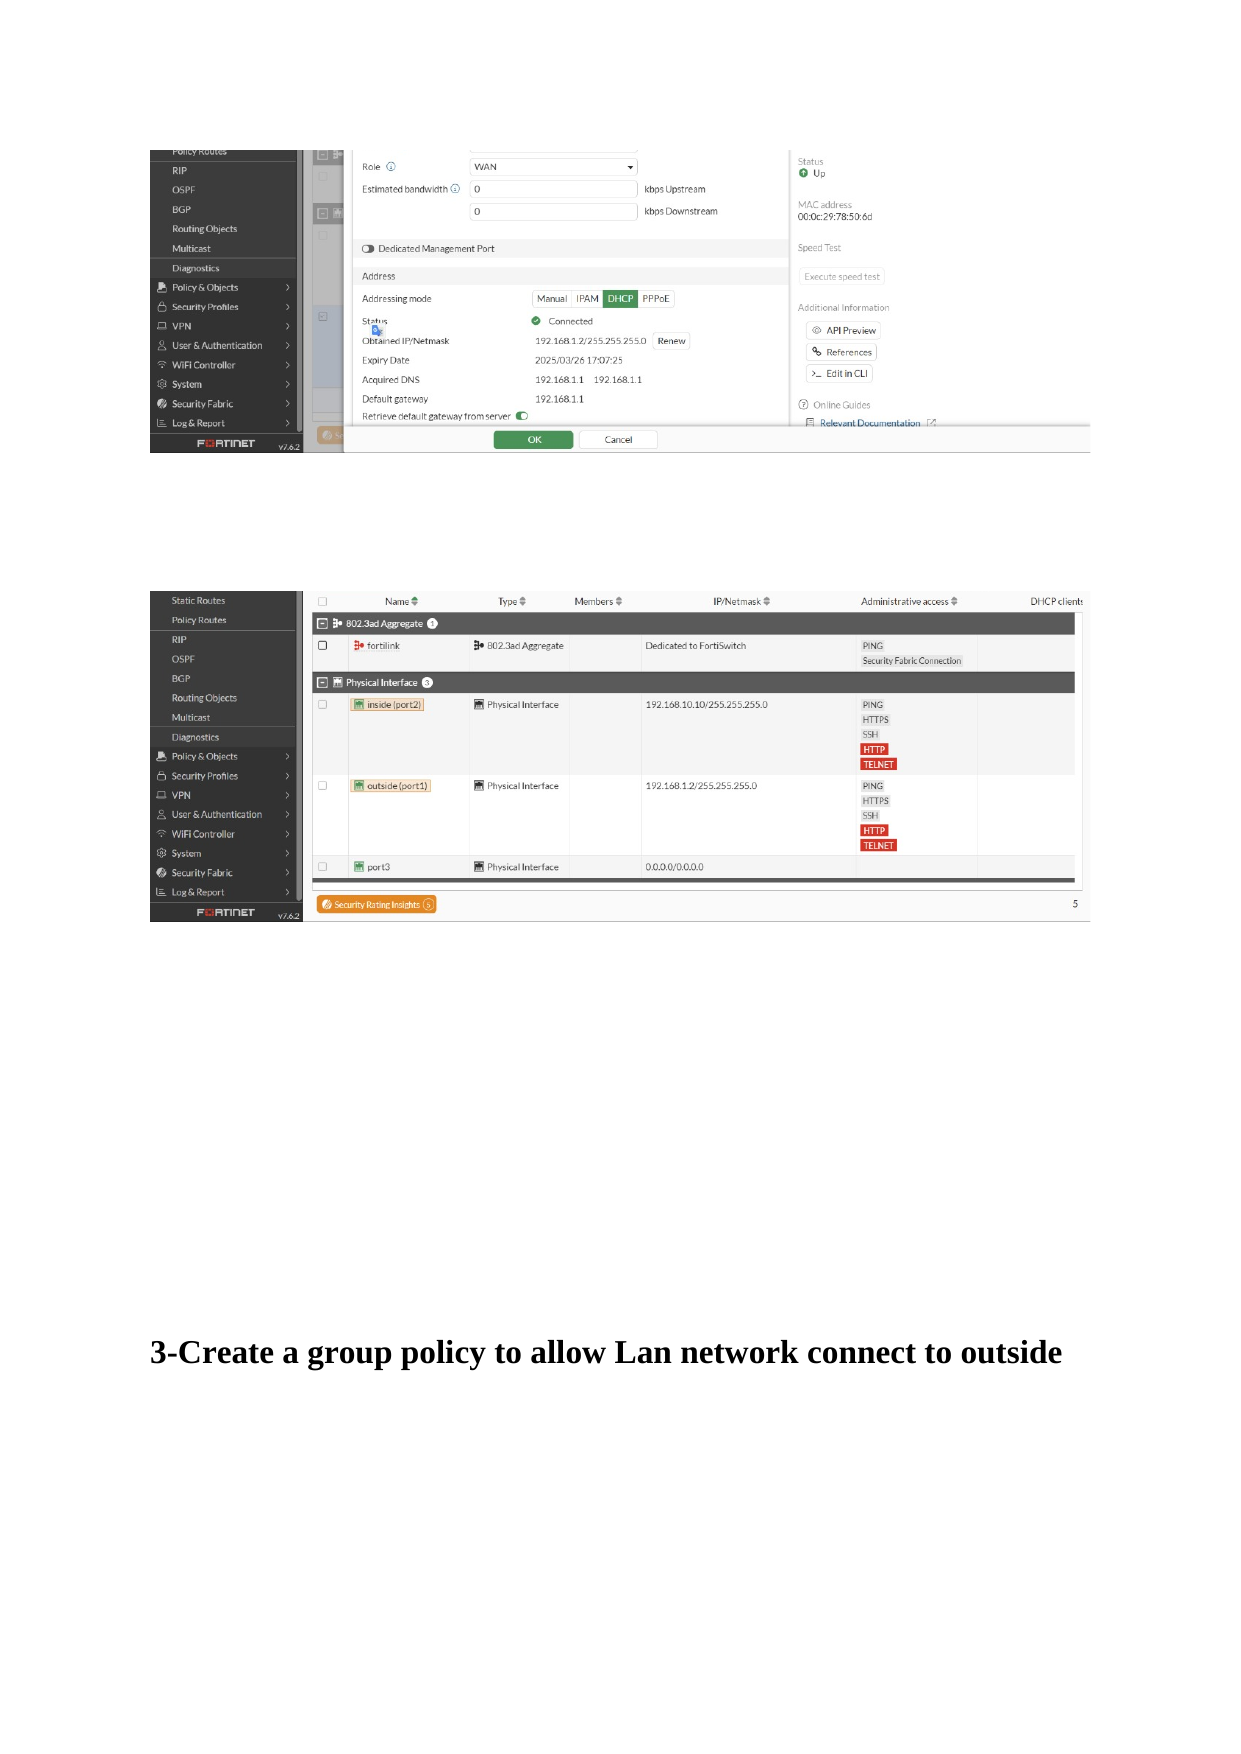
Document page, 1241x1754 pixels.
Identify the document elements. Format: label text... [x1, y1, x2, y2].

text 3-Create a group policy to allow Lan network connect to outside [150, 1339, 1090, 1370]
picture [150, 591, 1091, 922]
picture [150, 150, 1091, 453]
